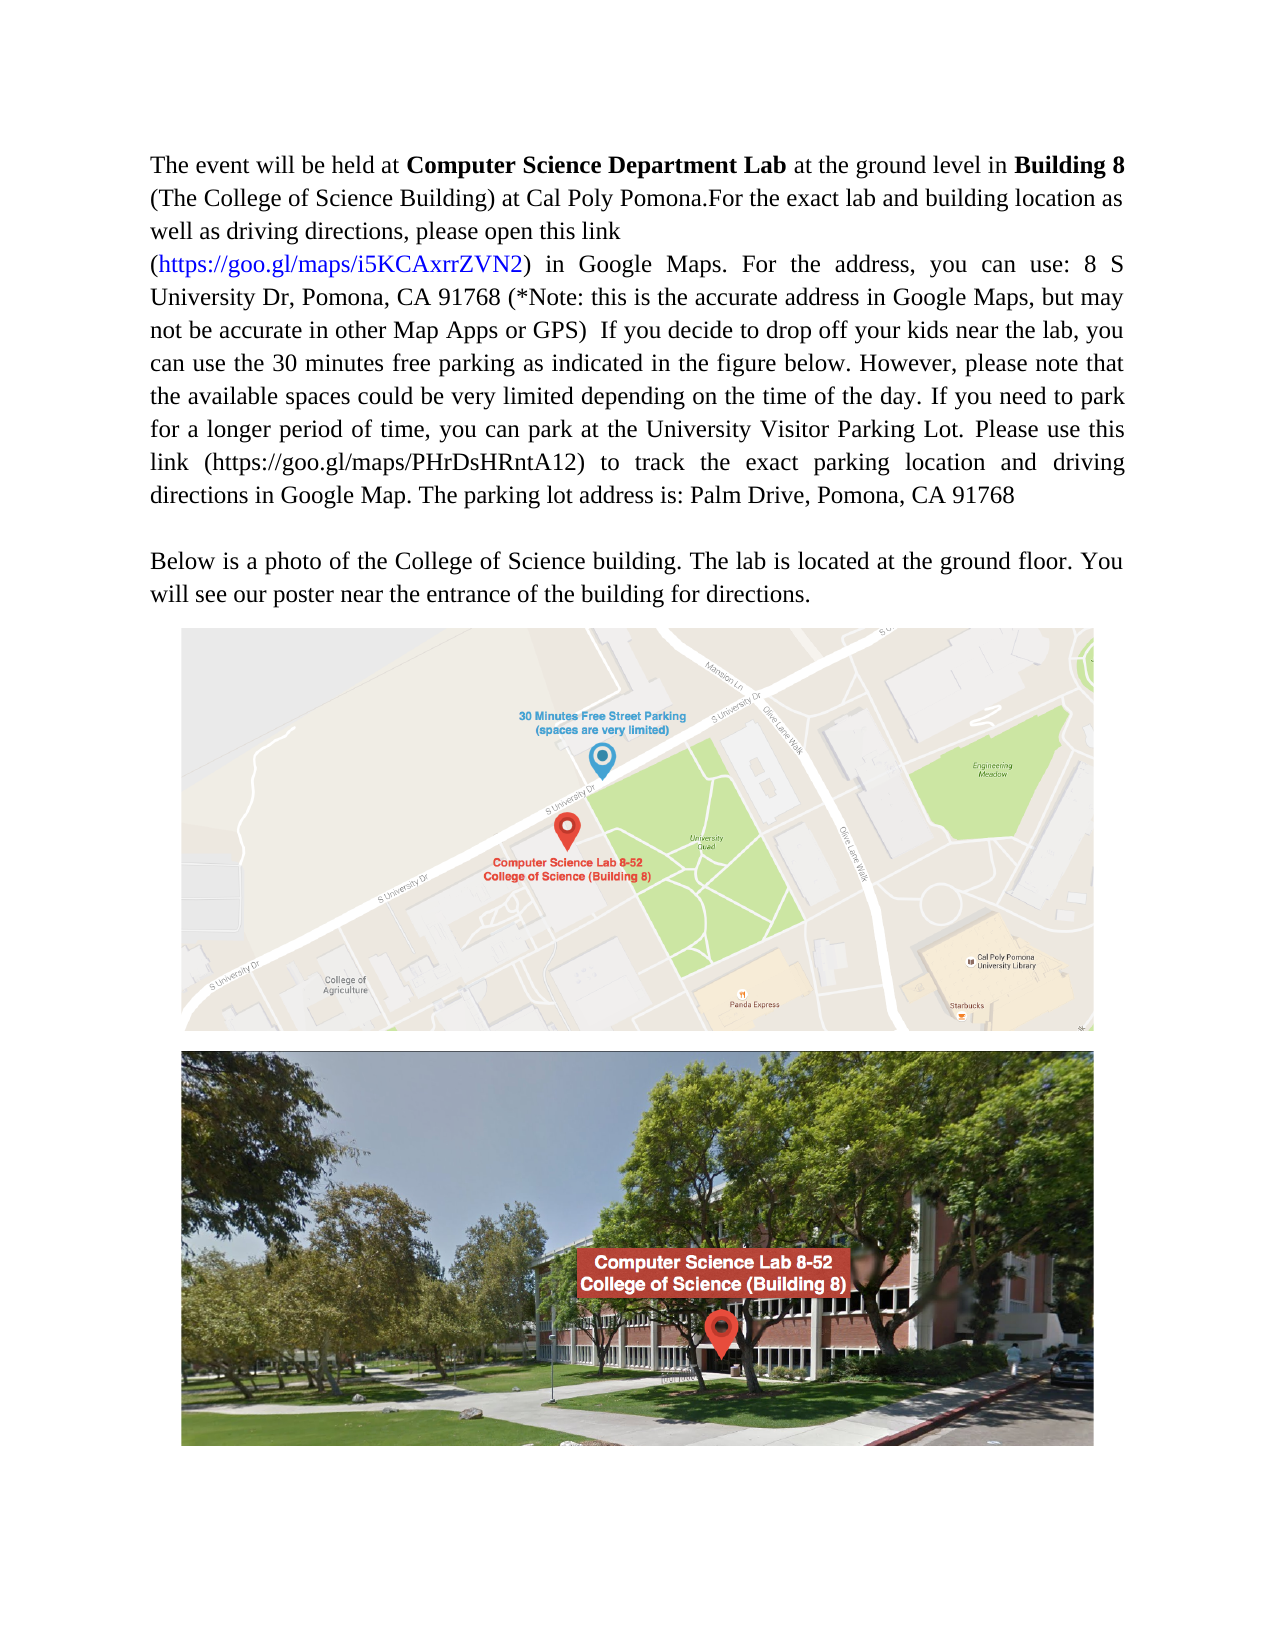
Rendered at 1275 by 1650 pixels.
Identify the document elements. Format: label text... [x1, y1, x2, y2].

text The event will be held at Computer Science Department Lab at the ground level in Building 8 (The College of Science Building) at Cal Poly Pomona.For the exact lab and building location as well as driving directions, please open this link [150, 150, 1125, 245]
text (https://goo.gl/maps/i5KCAxrrZVN2) in Google Maps. For the address, you can use: 8 S University Dr, Pomona, CA 91768 (*Note: this is the accurate address in Google Maps, but may not be accurate in other Map Apps or GPS) If you decide to drop off your kids near the lab, you can use the 30 minutes free parking as indicated in the figure below. However, please note that the available spaces could be very limited depending on the time of the day. If you need to park for a longer period of time, you can park at the University Visitor Parking Lot. Please use this link (https://goo.gl/maps/PHrDsHRntA12) to track the exact parking location and driving directions in Google Map. The parking lot address is: Palm Drive, Pomona, CA 91768 [150, 249, 1125, 509]
text Below is a photo of the College of Science building. The lab is located at the ground floor. You will see our poster near the entrance of the building for directions. [150, 546, 1125, 608]
